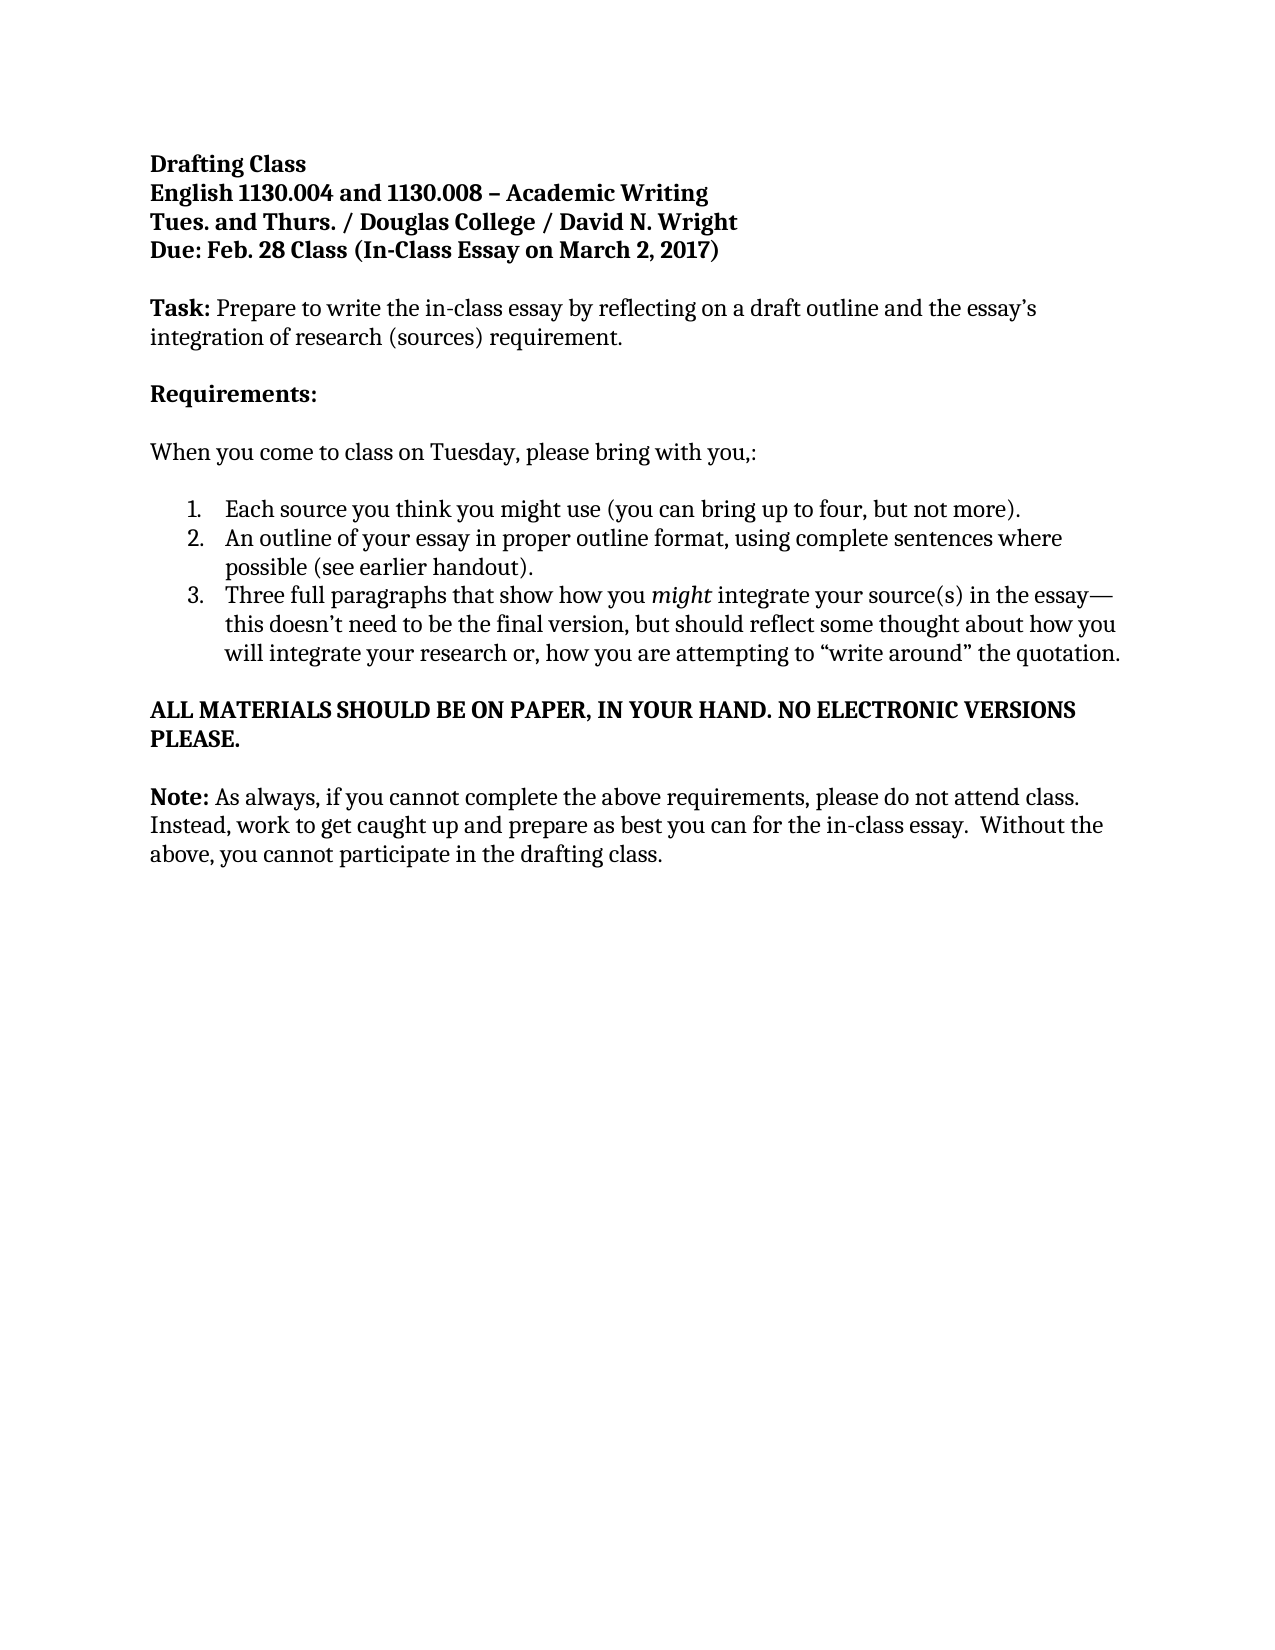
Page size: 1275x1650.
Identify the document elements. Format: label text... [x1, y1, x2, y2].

text Requirements: [150, 380, 1125, 409]
text When you come to class on Tuesday, please bring with you,: [150, 437, 1125, 466]
text English 1130.004 and 1130.008 – Academic Writing [150, 179, 1125, 207]
list Three full paragraphs that show how you might integrate your source(s) in the essay—this doesn’t need to be the final version, but should reflect some thought about how you will integrate your research or, how you are attempting to “write around” the quotation. [187, 581, 1125, 667]
text Due: Feb. 28 Class (In-Class Essay on March 2, 2017) [150, 236, 1125, 265]
text Drafting Class [150, 150, 1125, 179]
text Task: Prepare to write the in-class essay by reflecting on a draft outline and the essay’s integration of research (sources) requirement. [150, 294, 1125, 351]
text Note: As always, if you cannot complete the above requirements, please do not attend class. Instead, work to get caught up and prepare as best you can for the in-class essay. Without the above, you cannot participate in the drafting class. [150, 782, 1125, 869]
list Each source you think you might use (you can bring up to four, but not more). [187, 495, 1125, 524]
text Tues. and Thurs. / Douglas College / David N. Wright [150, 207, 1125, 236]
list An outline of your essay in proper outline format, using complete sentences where possible (see earlier handout). [187, 524, 1125, 581]
text ALL MATERIALS SHOULD BE ON PAPER, IN YOUR HAND. NO ELECTRONIC VERSIONS PLEASE. [150, 696, 1125, 754]
